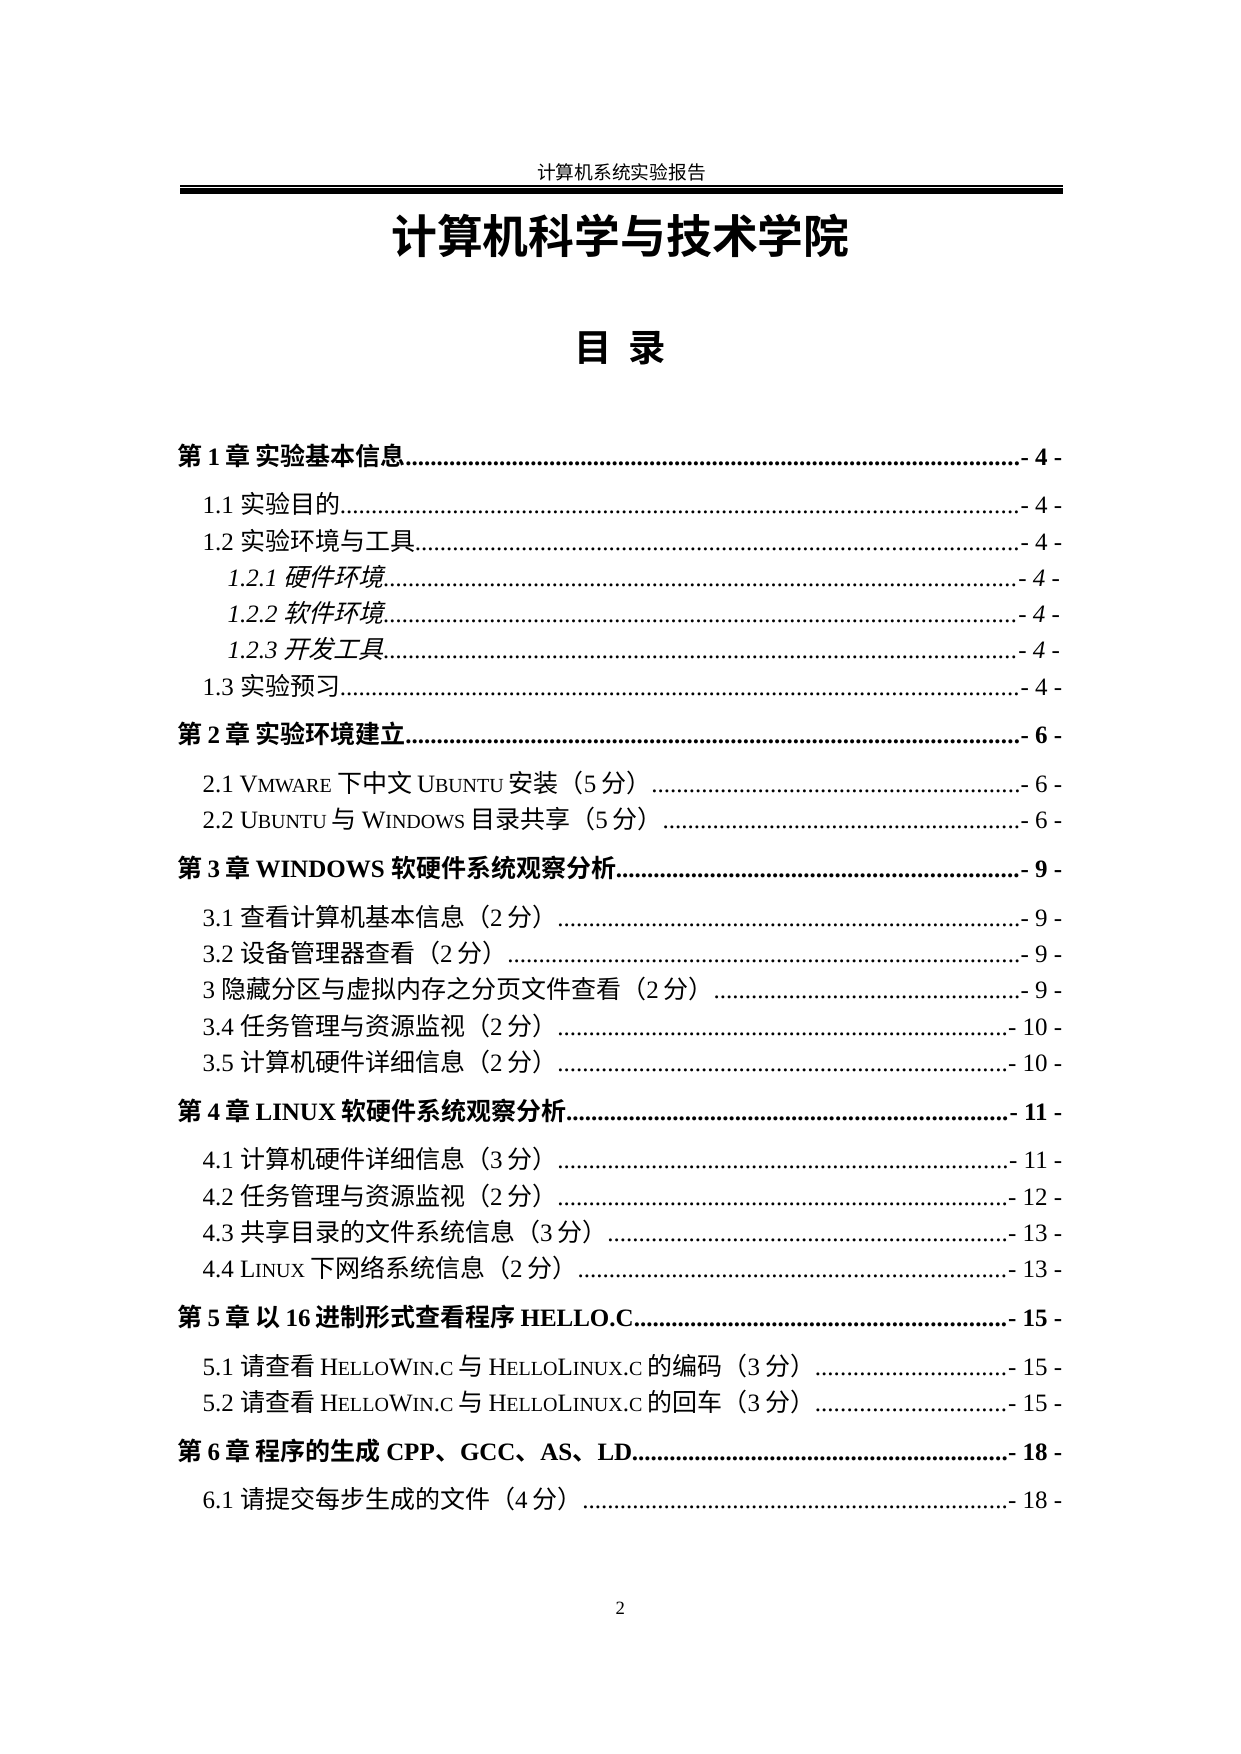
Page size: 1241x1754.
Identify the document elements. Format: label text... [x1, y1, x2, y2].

text 第6章 程序的生成 Cpp、Gcc、As、ld - 18 - [177, 1431, 1063, 1467]
text 6.1 请提交每步生成的文件（4分） - 18 - [202, 1480, 1063, 1516]
text 目 录 [177, 318, 1063, 372]
text 第3章 Windows 软硬件系统观察分析 - 9 - [177, 848, 1063, 885]
text 第1章 实验基本信息 - 4 - [177, 436, 1063, 472]
text 1.2.2 软件环境 - 4 - [227, 593, 1063, 630]
text 1.3 实验预习 - 4 - [202, 666, 1063, 702]
text 5.1 请查看HelloWin.c与HelloLinux.c的编码（3分） - 15 - [202, 1346, 1063, 1382]
text 第5章 以16进制形式查看程序Hello.c - 15 - [177, 1297, 1063, 1333]
text 3 隐藏分区与虚拟内存之分页文件查看（2分） - 9 - [202, 970, 1063, 1006]
text 3.5 计算机硬件详细信息（2分） - 10 - [202, 1042, 1063, 1078]
text 2.1 Vmware下中文Ubuntu安装（5分） - 6 - [202, 763, 1063, 800]
text 1.2.3 开发工具 - 4 - [227, 630, 1063, 666]
text 3.1 查看计算机基本信息（2分） - 9 - [202, 897, 1063, 933]
text 计算机科学与技术学院 [177, 201, 1063, 267]
text 4.4 Linux下网络系统信息（2分） - 13 - [202, 1248, 1063, 1285]
text 4.2 任务管理与资源监视（2分） - 12 - [202, 1176, 1063, 1212]
text 2.2 Ubuntu与Windows目录共享（5分） - 6 - [202, 800, 1063, 836]
text 1.1 实验目的 - 4 - [202, 485, 1063, 521]
text 1.2.1 硬件环境 - 4 - [227, 557, 1063, 593]
text 3.4 任务管理与资源监视（2分） - 10 - [202, 1006, 1063, 1042]
text 5.2 请查看HelloWin.c与HelloLinux.c的回车（3分） - 15 - [202, 1382, 1063, 1418]
text 1.2 实验环境与工具 - 4 - [202, 521, 1063, 557]
text 4.1 计算机硬件详细信息（3分） - 11 - [202, 1140, 1063, 1176]
text 4.3 共享目录的文件系统信息（3分） - 13 - [202, 1212, 1063, 1248]
text 第2章 实验环境建立 - 6 - [177, 715, 1063, 751]
text 第4章 Linux软硬件系统观察分析 - 11 - [177, 1091, 1063, 1127]
text 3.2 设备管理器查看（2分） - 9 - [202, 933, 1063, 970]
